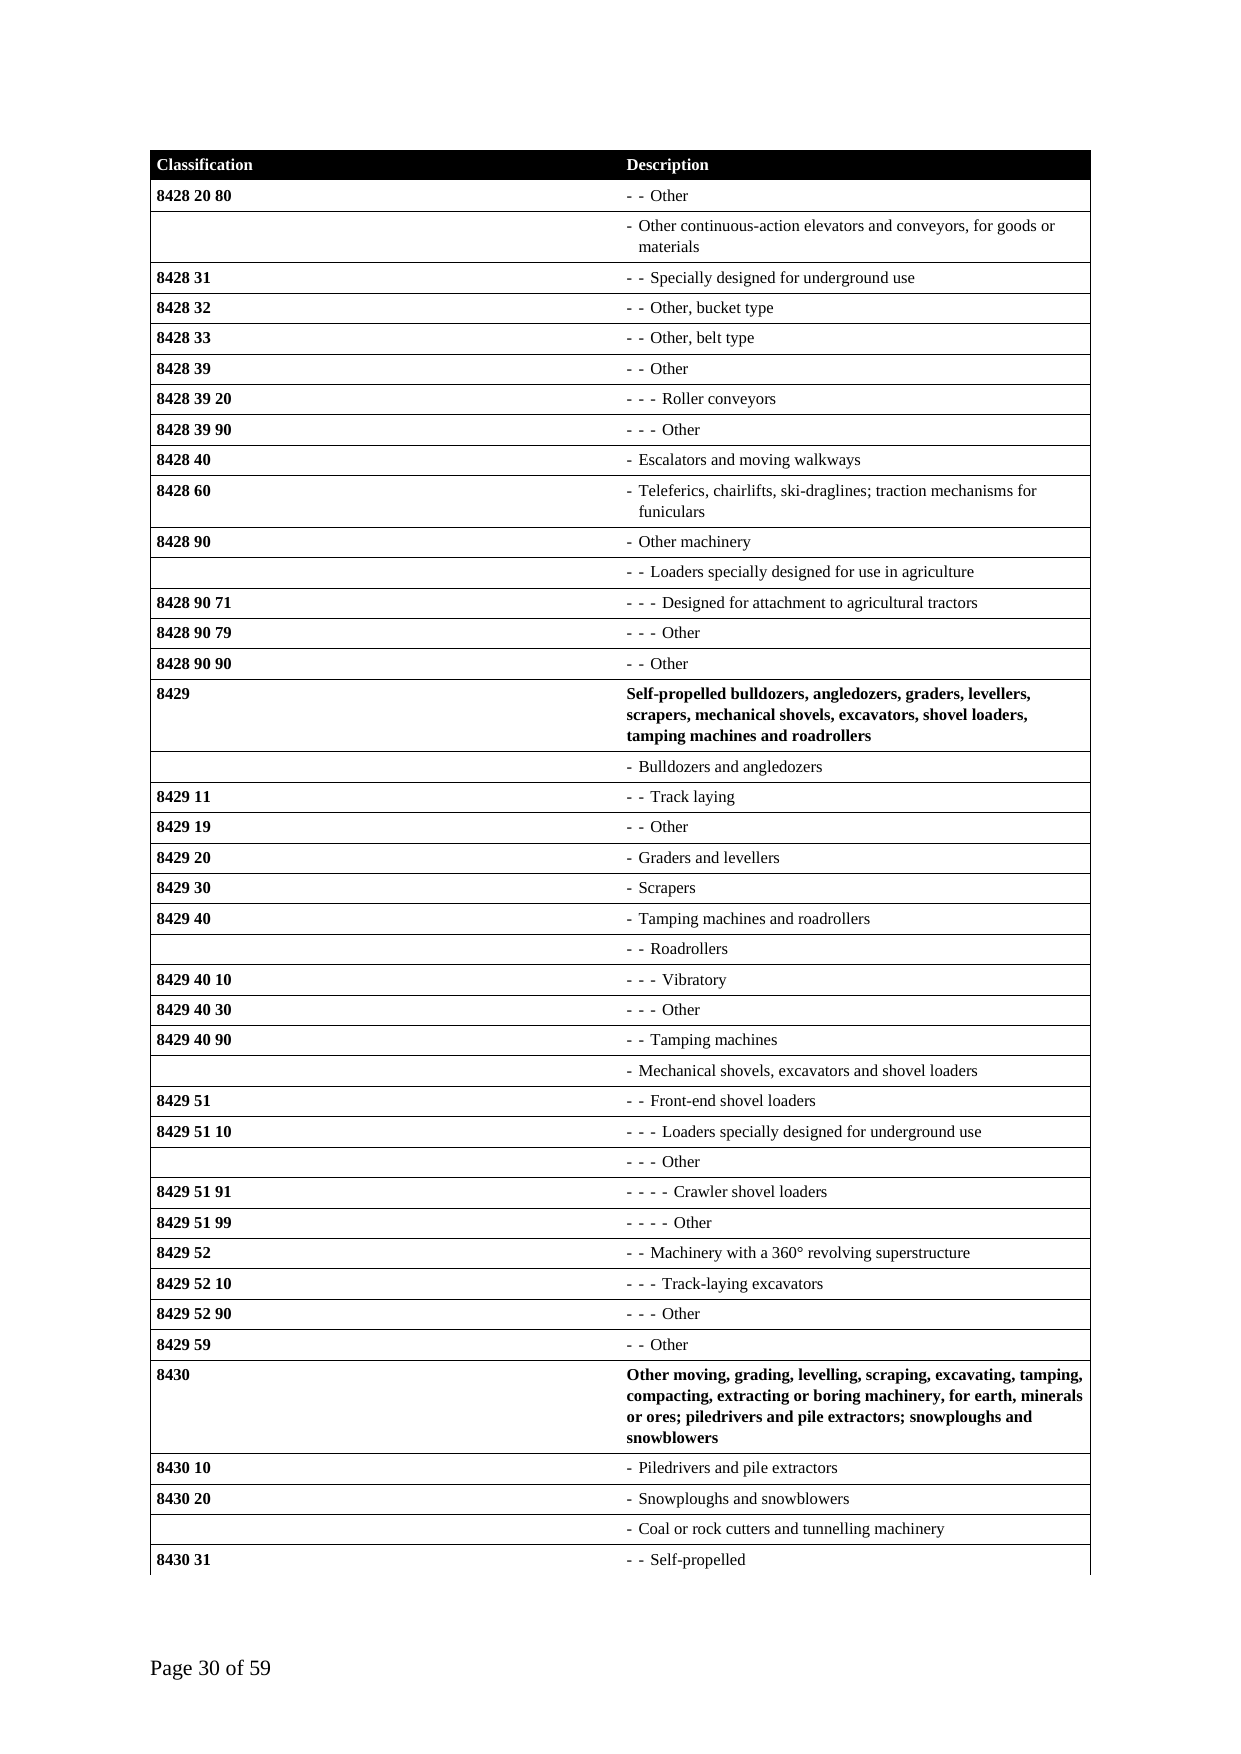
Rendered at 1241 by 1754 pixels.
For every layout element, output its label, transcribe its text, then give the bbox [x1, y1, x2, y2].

table_header Description [621, 151, 1090, 180]
table_cell - Snowploughs and snowblowers [621, 1485, 1090, 1514]
table_cell - Other continuous-action elevators and conveyors, for goods or materials [621, 212, 1090, 262]
table_cell - - Tamping machines [621, 1026, 1090, 1055]
table_cell - - - Loaders specially designed for underground use [621, 1117, 1090, 1147]
table_cell 8428 90 71 [151, 589, 621, 618]
table_cell - Bulldozers and angledozers [621, 752, 1090, 782]
table_cell - Other machinery [621, 528, 1090, 557]
table_cell 8428 39 90 [151, 415, 621, 445]
table_cell 8428 32 [151, 294, 621, 323]
table_cell 8429 40 [151, 904, 621, 934]
table_cell 8428 31 [151, 263, 621, 293]
table_cell 8429 51 91 [151, 1178, 621, 1207]
table_cell - - - Other [621, 619, 1090, 648]
table_cell [151, 1056, 621, 1086]
table_cell 8428 90 [151, 528, 621, 557]
table_cell 8429 [151, 680, 621, 751]
table_cell - - Other [621, 813, 1090, 842]
table_cell 8428 39 20 [151, 385, 621, 414]
table_cell - - - Designed for attachment to agricultural tractors [621, 589, 1090, 618]
table_cell 8430 31 [151, 1545, 621, 1575]
table_cell - - - Other [621, 996, 1090, 1025]
table_cell 8429 20 [151, 844, 621, 873]
table_cell 8429 51 99 [151, 1209, 621, 1238]
table_cell Other moving, grading, levelling, scraping, excavating, tamping, compacting, extracting or boring machinery, for earth, minerals or ores; piledrivers and pile extractors; snowploughs and snowblowers [621, 1361, 1090, 1453]
table_cell [151, 1148, 621, 1177]
table_cell - - - - Other [621, 1209, 1090, 1238]
table_cell - - Loaders specially designed for use in agriculture [621, 558, 1090, 587]
table_cell 8429 19 [151, 813, 621, 842]
table_cell [151, 1515, 621, 1544]
table_cell - - Roadrollers [621, 935, 1090, 964]
table_cell 8429 51 10 [151, 1117, 621, 1147]
table_cell - Graders and levellers [621, 844, 1090, 873]
table_cell - - Other [621, 355, 1090, 384]
table_cell - - Other, bucket type [621, 294, 1090, 323]
table_cell - - Other, belt type [621, 324, 1090, 353]
table_cell - Tamping machines and roadrollers [621, 904, 1090, 934]
table_cell [151, 558, 621, 587]
table_cell - - Other [621, 180, 1090, 211]
table_cell - Teleferics, chairlifts, ski-draglines; traction mechanisms for funiculars [621, 476, 1090, 527]
table_cell - - - Other [621, 1148, 1090, 1177]
table_cell - - - Track-laying excavators [621, 1269, 1090, 1299]
table_cell - Scrapers [621, 874, 1090, 903]
table_cell - - Self-propelled [621, 1545, 1090, 1575]
table_cell 8429 52 [151, 1239, 621, 1268]
table_cell - - - - Crawler shovel loaders [621, 1178, 1090, 1207]
table_cell 8428 40 [151, 446, 621, 475]
table_cell - - Other [621, 1330, 1090, 1359]
table_cell - Piledrivers and pile extractors [621, 1454, 1090, 1483]
table_cell - Escalators and moving walkways [621, 446, 1090, 475]
table_cell - - - Other [621, 1300, 1090, 1329]
table_cell 8429 40 90 [151, 1026, 621, 1055]
table_cell - - Front-end shovel loaders [621, 1087, 1090, 1116]
table_cell 8430 10 [151, 1454, 621, 1483]
table_cell - - Specially designed for underground use [621, 263, 1090, 293]
table_cell [151, 212, 621, 262]
table_cell - - Machinery with a 360° revolving superstructure [621, 1239, 1090, 1268]
table_cell 8428 60 [151, 476, 621, 527]
table_cell 8428 90 90 [151, 649, 621, 679]
table_cell - - - Roller conveyors [621, 385, 1090, 414]
table_cell 8429 11 [151, 783, 621, 812]
table_cell Self-propelled bulldozers, angledozers, graders, levellers, scrapers, mechanical shovels, excavators, shovel loaders, tamping machines and roadrollers [621, 680, 1090, 751]
table_cell - - - Vibratory [621, 965, 1090, 994]
table_cell 8429 40 10 [151, 965, 621, 994]
table_cell 8429 30 [151, 874, 621, 903]
table_cell - Coal or rock cutters and tunnelling machinery [621, 1515, 1090, 1544]
table_cell - - Track laying [621, 783, 1090, 812]
table_cell 8429 52 90 [151, 1300, 621, 1329]
table_cell 8429 40 30 [151, 996, 621, 1025]
table_cell [151, 752, 621, 782]
table_cell 8428 90 79 [151, 619, 621, 648]
table_cell 8429 59 [151, 1330, 621, 1359]
table_header Classification [151, 151, 621, 180]
table_cell 8430 20 [151, 1485, 621, 1514]
table_cell 8429 51 [151, 1087, 621, 1116]
table_cell 8428 33 [151, 324, 621, 353]
table_cell - Mechanical shovels, excavators and shovel loaders [621, 1056, 1090, 1086]
table_cell - - Other [621, 649, 1090, 679]
table_cell 8430 [151, 1361, 621, 1453]
table_cell 8428 20 80 [151, 180, 621, 211]
table_cell [151, 935, 621, 964]
table_cell 8429 52 10 [151, 1269, 621, 1299]
table_cell 8428 39 [151, 355, 621, 384]
table_cell - - - Other [621, 415, 1090, 445]
